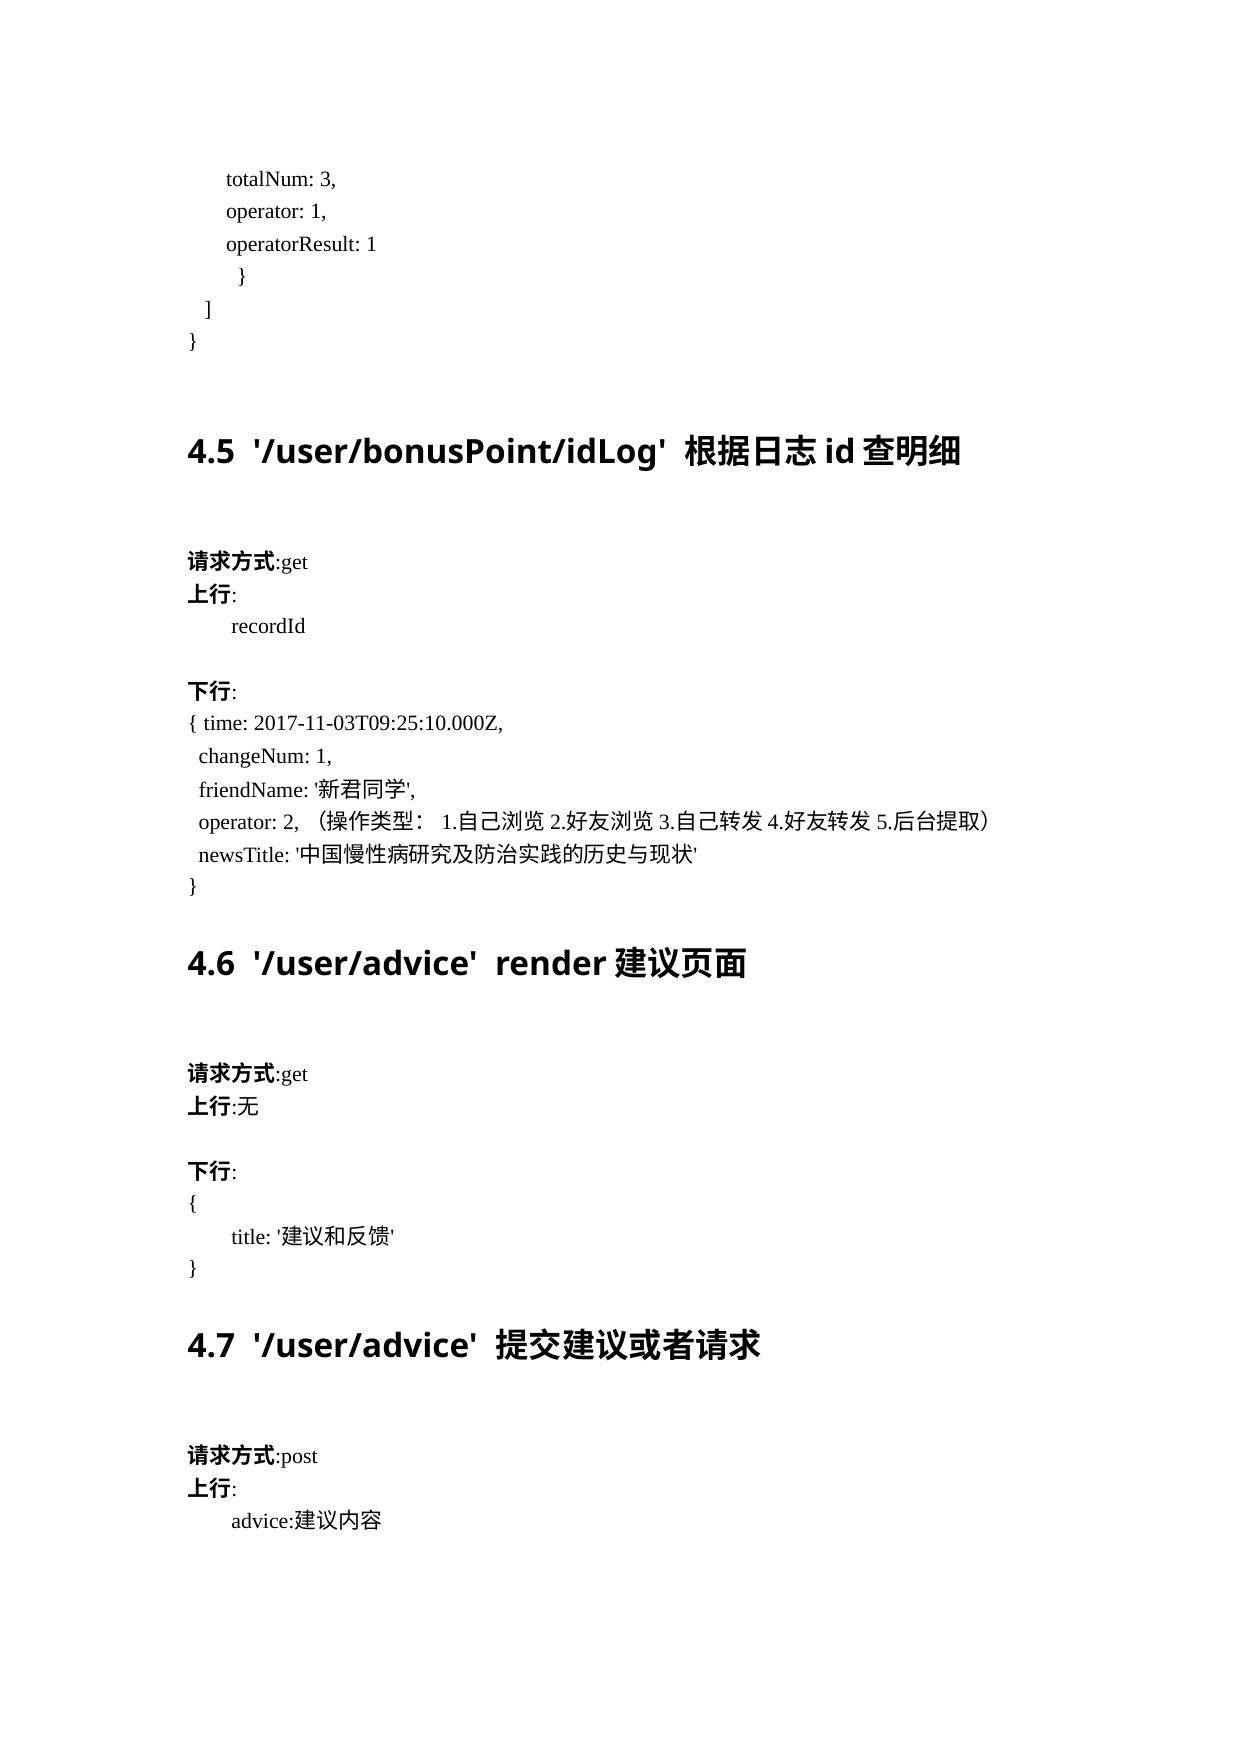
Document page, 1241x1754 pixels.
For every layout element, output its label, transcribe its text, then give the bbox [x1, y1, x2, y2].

text 上行: [187, 1470, 1053, 1503]
text 请求方式:post [187, 1438, 1053, 1470]
text title: '建议和反馈' [187, 1218, 1053, 1251]
text advice:建议内容 [187, 1503, 1053, 1535]
text changeNum: 1, [187, 739, 1053, 771]
subtitle 4.5 '/user/bonusPoint/idLog' 根据日志id查明细 [187, 417, 1053, 482]
text friendName: '新君同学', [187, 771, 1053, 804]
text { [187, 1186, 1053, 1218]
text } [187, 259, 1053, 292]
text 请求方式:get [187, 544, 1053, 576]
text } [187, 1251, 1053, 1283]
text operator: 1, [187, 194, 1053, 227]
subtitle 4.7 '/user/advice' 提交建议或者请求 [187, 1311, 1053, 1376]
text 上行:无 [187, 1088, 1053, 1121]
text ] [187, 292, 1053, 324]
text { time: 2017-11-03T09:25:10.000Z, [187, 706, 1053, 739]
text } [187, 324, 1053, 357]
text recordId [187, 609, 1053, 641]
text } [187, 869, 1053, 901]
text operator: 2, （操作类型： 1.自己浏览 2.好友浏览 3.自己转发 4.好友转发 5.后台提取） [187, 804, 1053, 836]
text 下行: [187, 1153, 1053, 1186]
text 上行: [187, 576, 1053, 609]
text 请求方式:get [187, 1056, 1053, 1088]
subtitle 4.6 '/user/advice' render建议页面 [187, 928, 1053, 993]
text newsTitle: '中国慢性病研究及防治实践的历史与现状' [187, 836, 1053, 869]
text totalNum: 3, [187, 162, 1053, 194]
text operatorResult: 1 [187, 227, 1053, 259]
text 下行: [187, 674, 1053, 706]
